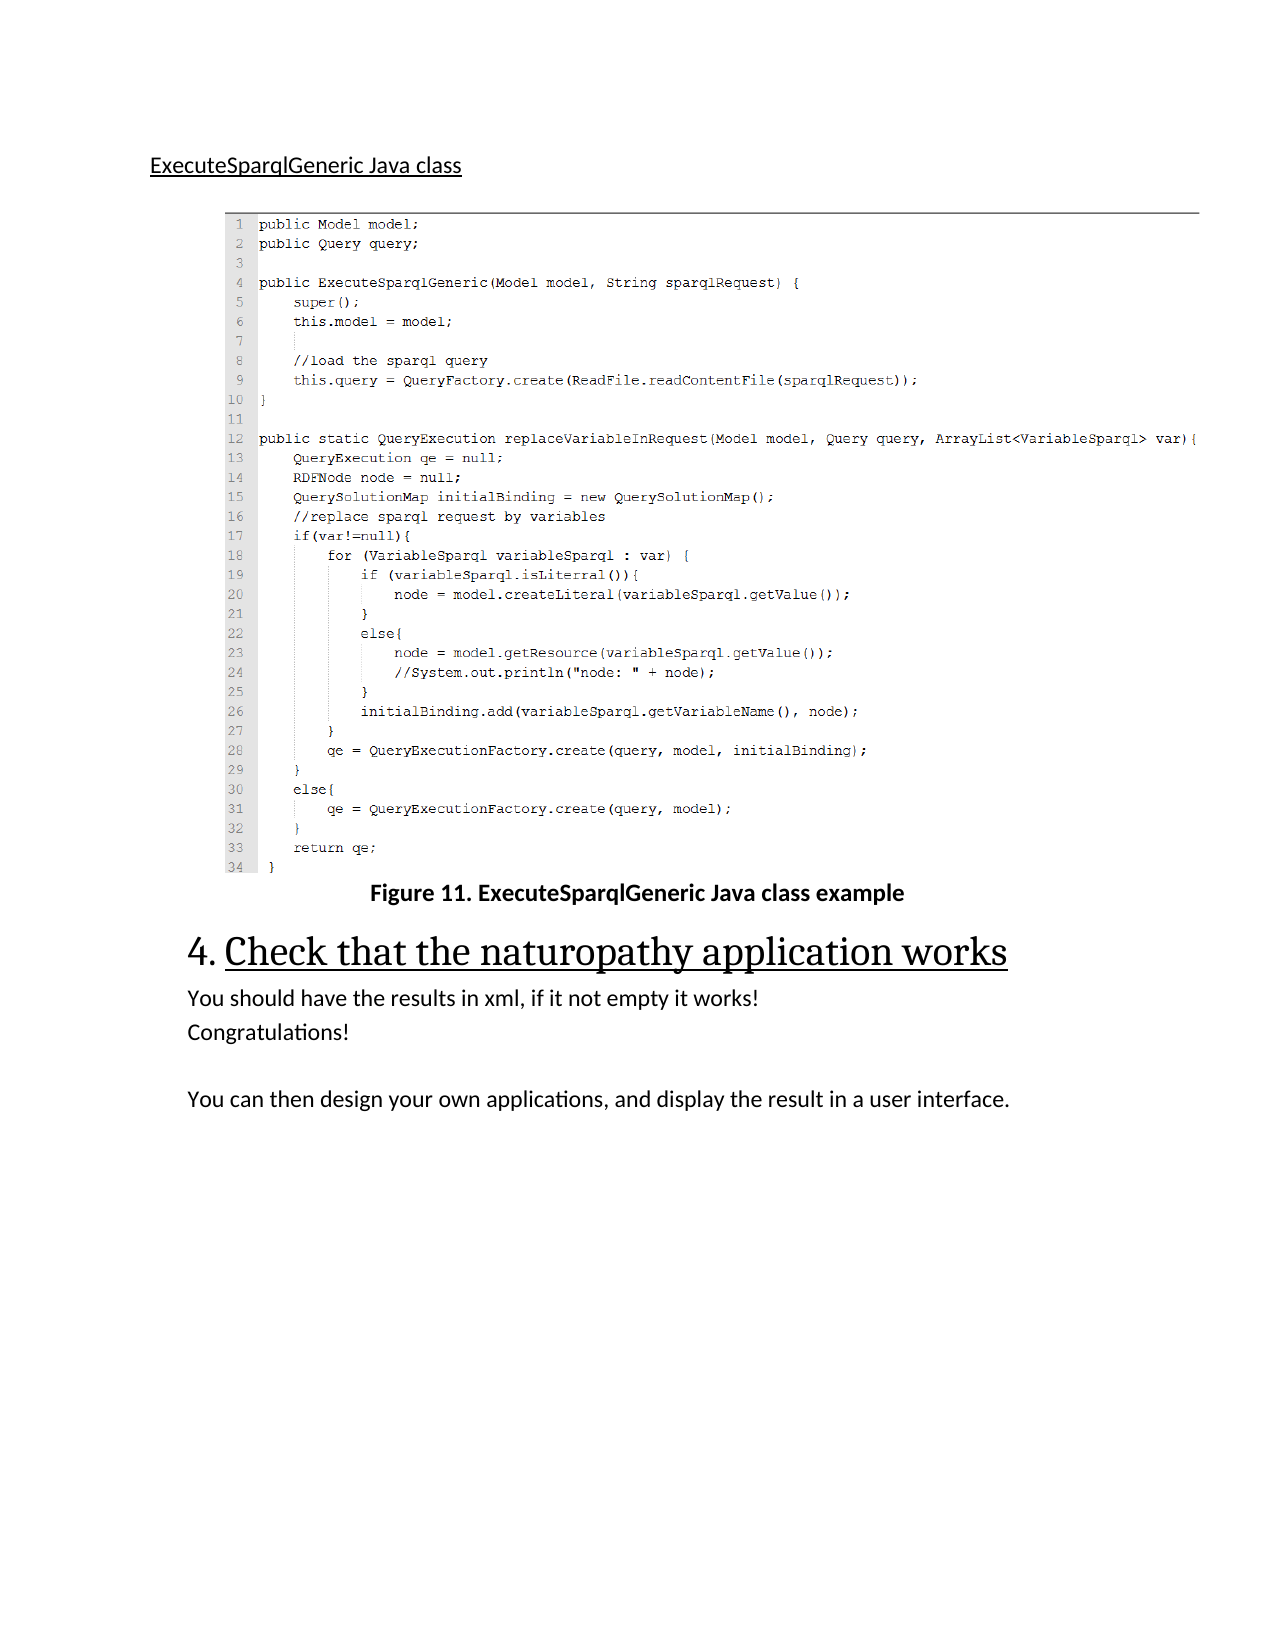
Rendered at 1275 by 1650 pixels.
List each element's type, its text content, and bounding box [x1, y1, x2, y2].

text Figure 11. ExecuteSparqlGeneric Java class example [150, 877, 1125, 907]
subtitle Check that the naturopathy application works [187, 928, 1125, 976]
text You should have the results in xml, if it not empty it works! [150, 983, 1125, 1013]
text You can then design your own applications, and display the result in a user interface. [150, 1084, 1125, 1113]
text Congratulations! [150, 1017, 1125, 1046]
subtitle ExecuteSparqlGeneric Java class [150, 150, 1125, 179]
picture [225, 212, 1200, 873]
